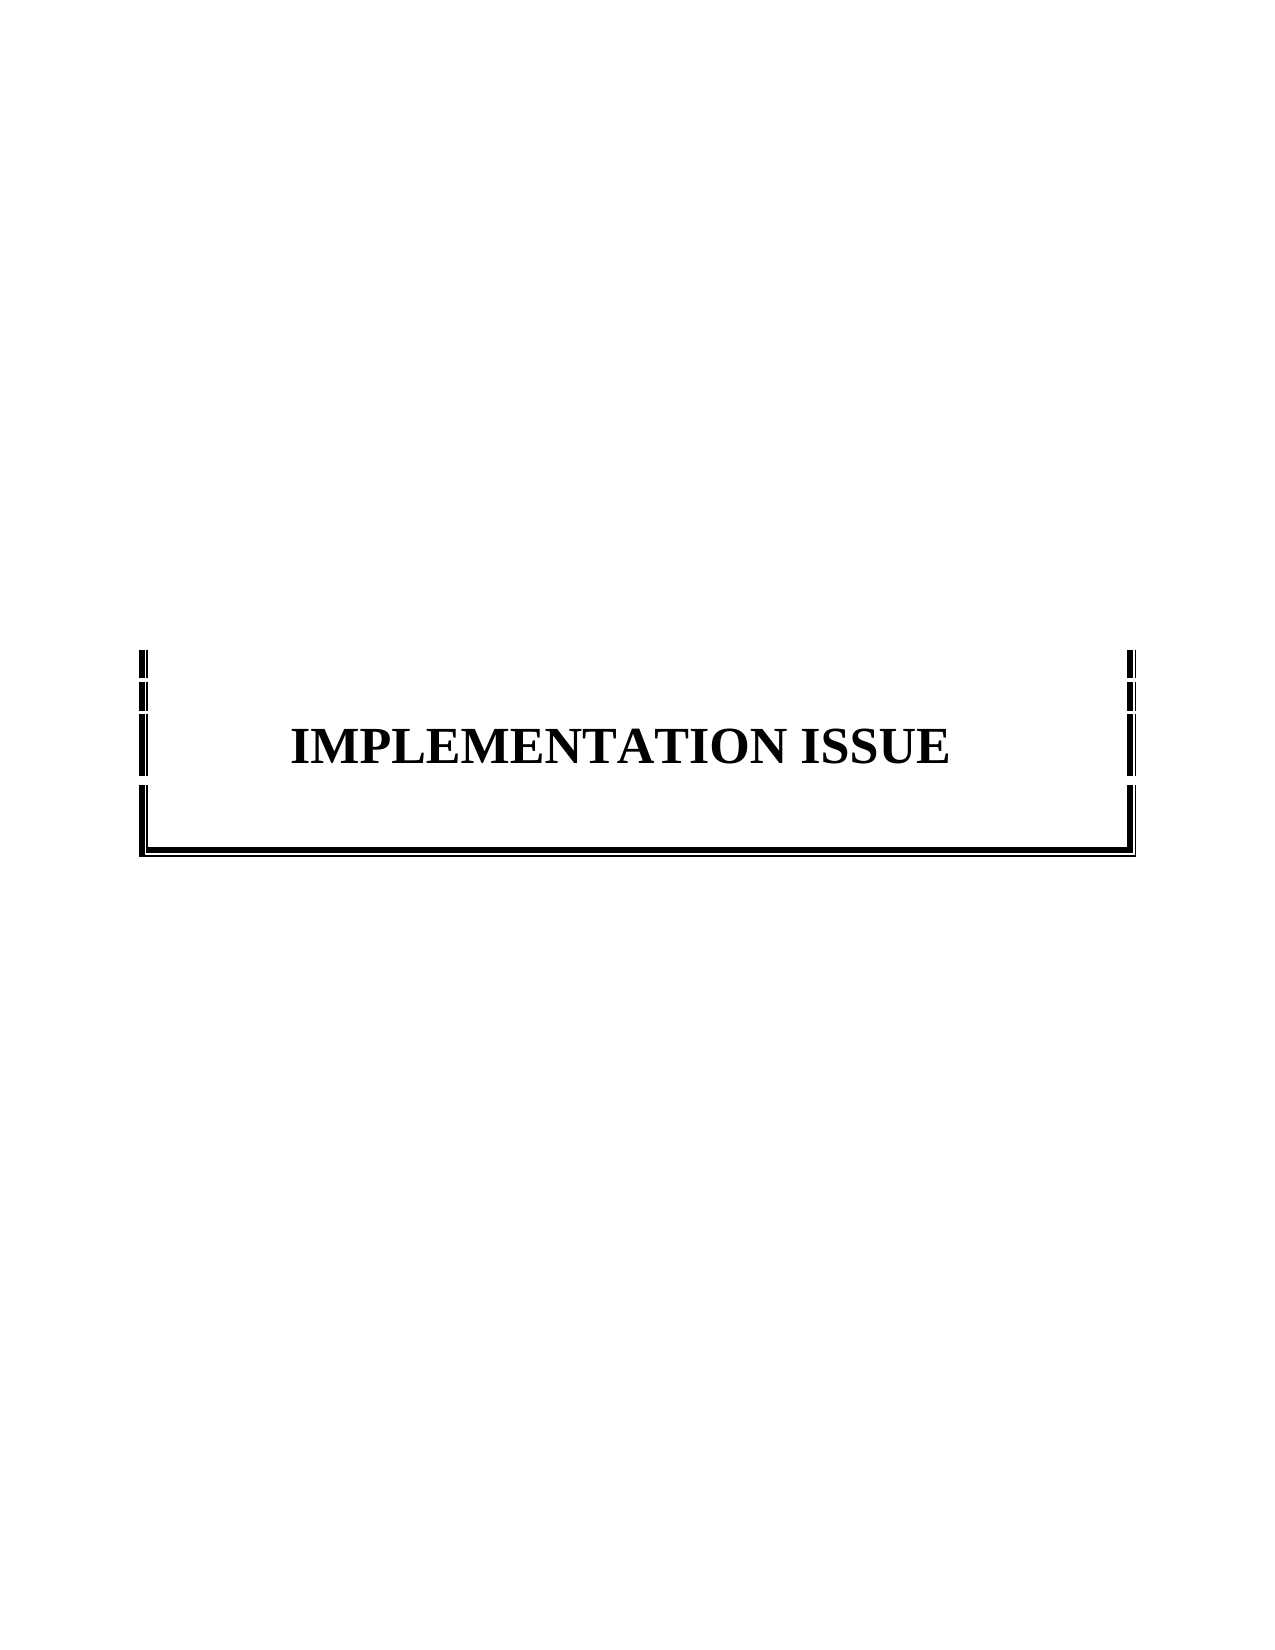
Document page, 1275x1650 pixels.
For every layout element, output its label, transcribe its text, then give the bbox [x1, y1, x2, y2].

text IMPLEMENTATION ISSUE [148, 714, 1127, 776]
